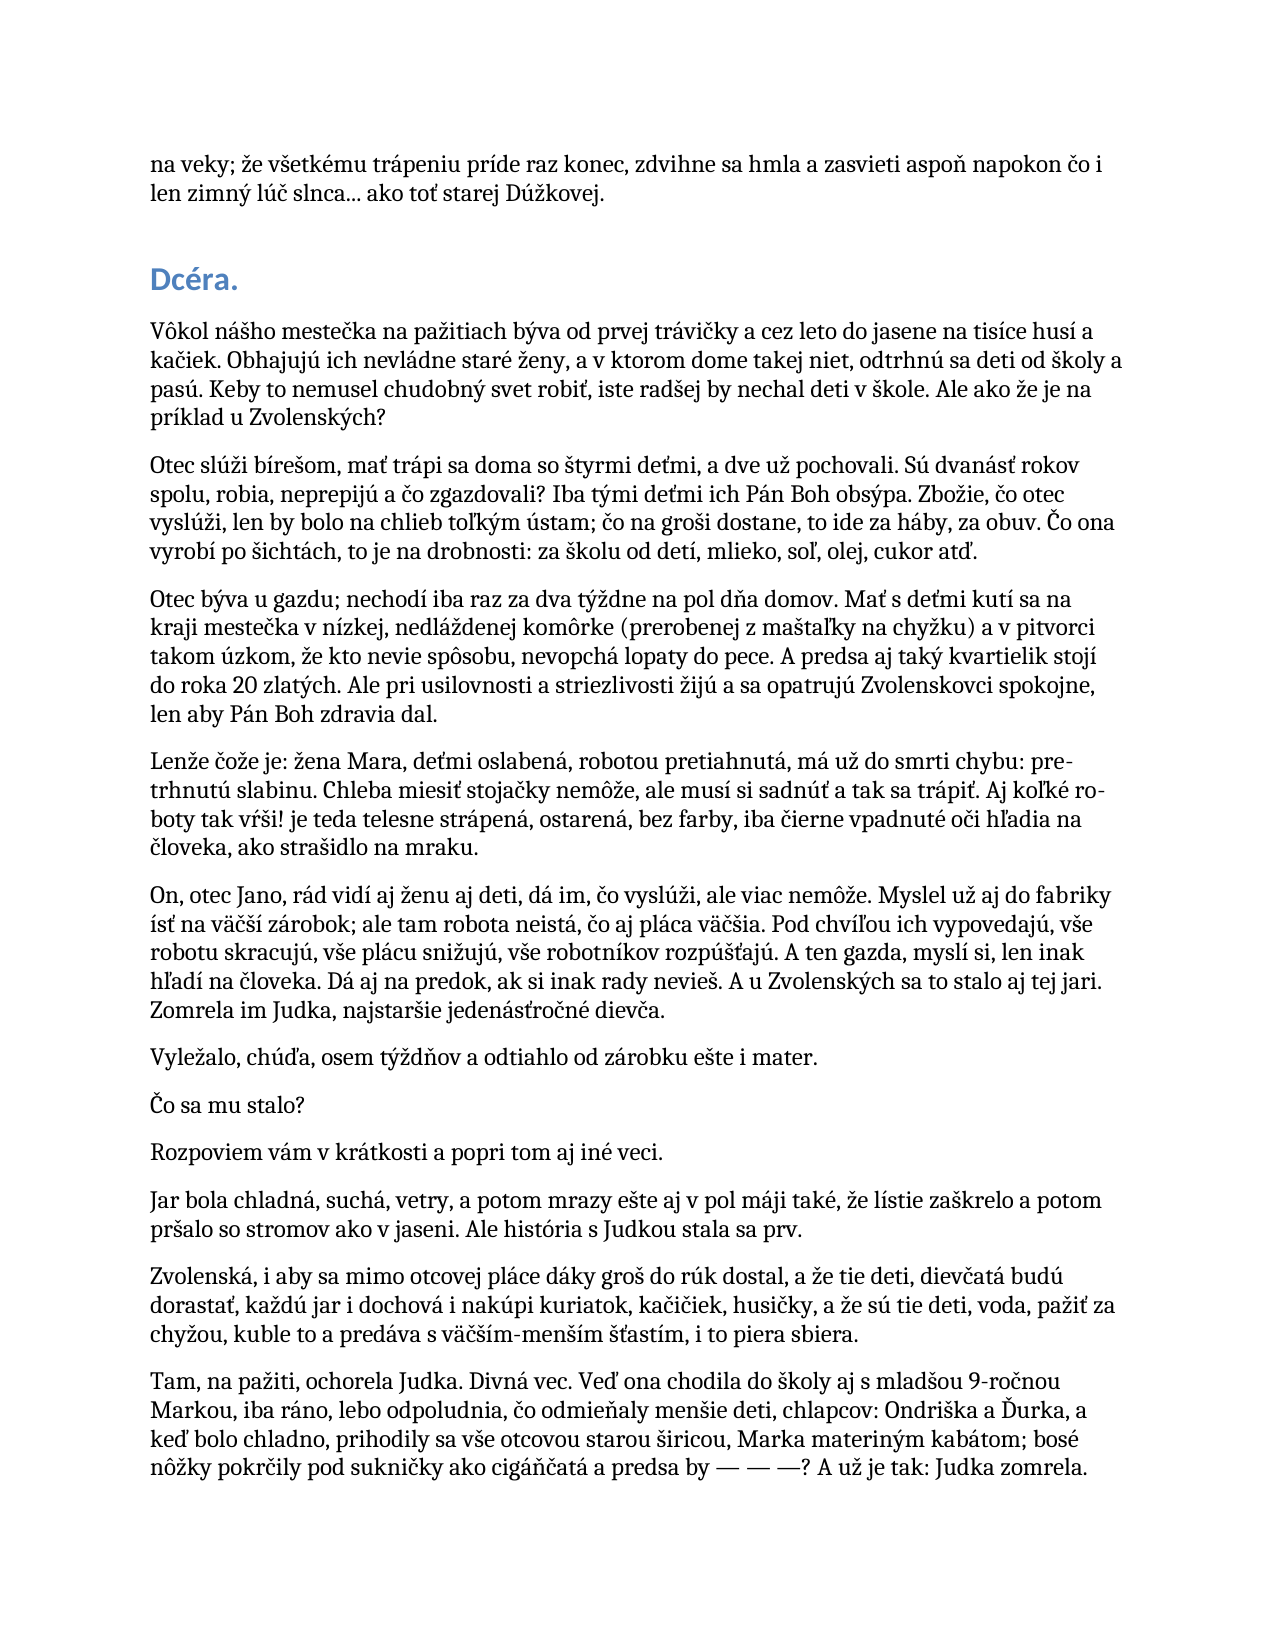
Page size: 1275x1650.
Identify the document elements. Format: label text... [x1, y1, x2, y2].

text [150, 150, 1125, 207]
text Jar bola chladná, suchá, vetry, a potom mrazy ešte aj v pol máji také, že lístie zaškrelo a potom pršalo so stromov ako v jaseni. Ale história s Judkou stala sa prv. [150, 1186, 1125, 1243]
text Tam, na pažiti, ochorela Judka. Divná vec. Veď ona chodila do školy aj s mladšou 9-ročnou Markou, iba ráno, lebo odpoludnia, čo odmieňaly menšie deti, chlapcov: Ondriška a Ďurka, a keď bolo chladno, prihodily sa vše otcovou starou širicou, Marka materiným kabátom; bosé nôžky pokrčily pod sukničky ako cigáňčatá a predsa by — — —? A už je tak: Judka zomrela. [150, 1367, 1125, 1482]
text Otec býva u gazdu; nechodí iba raz za dva týždne na pol dňa domov. Mať s deťmi kutí sa na kraji mestečka v nízkej, nedláždenej komôrke (prerobenej z maštaľky na chyžku) a v pitvorci takom úzkom, že kto nevie spôsobu, nevopchá lopaty do pece. A predsa aj taký kvartielik stojí do roka 20 zlatých. Ale pri usilovnosti a striezlivosti žijú a sa opatrujú Zvolenskovci spokojne, len aby Pán Boh zdravia dal. [150, 584, 1125, 728]
text Lenže čože je: žena Mara, deťmi oslabená, robotou pretiahnutá, má už do smrti chybu: pretrhnutú slabinu. Chleba miesiť stojačky nemôže, ale musí si sadnúť a tak sa trápiť. Aj koľké roboty tak vŕši! je teda telesne strápená, ostarená, bez farby, iba čierne vpadnuté oči hľadia na človeka, ako strašidlo na mraku. [150, 747, 1125, 862]
text Čo sa mu stalo? [150, 1091, 1125, 1119]
text Otec slúži bírešom, mať trápi sa doma so štyrmi deťmi, a dve už pochovali. Sú dvanásť rokov spolu, robia, neprepijú a čo zgazdovali? Iba tými deťmi ich Pán Boh obsýpa. Zbožie, čo otec vyslúži, len by bolo na chlieb toľkým ústam; čo na groši dostane, to ide za háby, za obuv. Čo ona vyrobí po šichtách, to je na drobnosti: za školu od detí, mlieko, soľ, olej, cukor atď. [150, 451, 1125, 566]
text Zvolenská, i aby sa mimo otcovej pláce dáky groš do rúk dostal, a že tie deti, dievčatá budú dorastať, každú jar i dochová i nakúpi kuriatok, kačičiek, husičky, a že sú tie deti, voda, pažiť za chyžou, kuble to a predáva s väčším-menším šťastím, i to piera sbiera. [150, 1262, 1125, 1348]
text On, otec Jano, rád vidí aj ženu aj deti, dá im, čo vyslúži, ale viac nemôže. Myslel už aj do fabriky ísť na väčší zárobok; ale tam robota neistá, čo aj pláca väčšia. Pod chvíľou ich vypovedajú, vše robotu skracujú, vše plácu snižujú, vše robotníkov rozpúšťajú. A ten gazda, myslí si, len inak hľadí na človeka. Dá aj na predok, ak si inak rady nevieš. A u Zvolenských sa to stalo aj tej jari. Zomrela im Judka, najstaršie jedenásťročné dievča. [150, 881, 1125, 1024]
subtitle Dcéra. [150, 257, 1125, 298]
text Vôkol nášho mestečka na pažitiach býva od prvej trávičky a cez leto do jasene na tisíce husí a kačiek. Obhajujú ich nevládne staré ženy, a v ktorom dome takej niet, odtrhnú sa deti od školy a pasú. Keby to nemusel chudobný svet robiť, iste radšej by nechal deti v škole. Ale ako že je na príklad u Zvolenských? [150, 317, 1125, 432]
text Vyležalo, chúďa, osem týždňov a odtiahlo od zárobku ešte i mater. [150, 1043, 1125, 1072]
text Rozpoviem vám v krátkosti a popri tom aj iné veci. [150, 1138, 1125, 1167]
